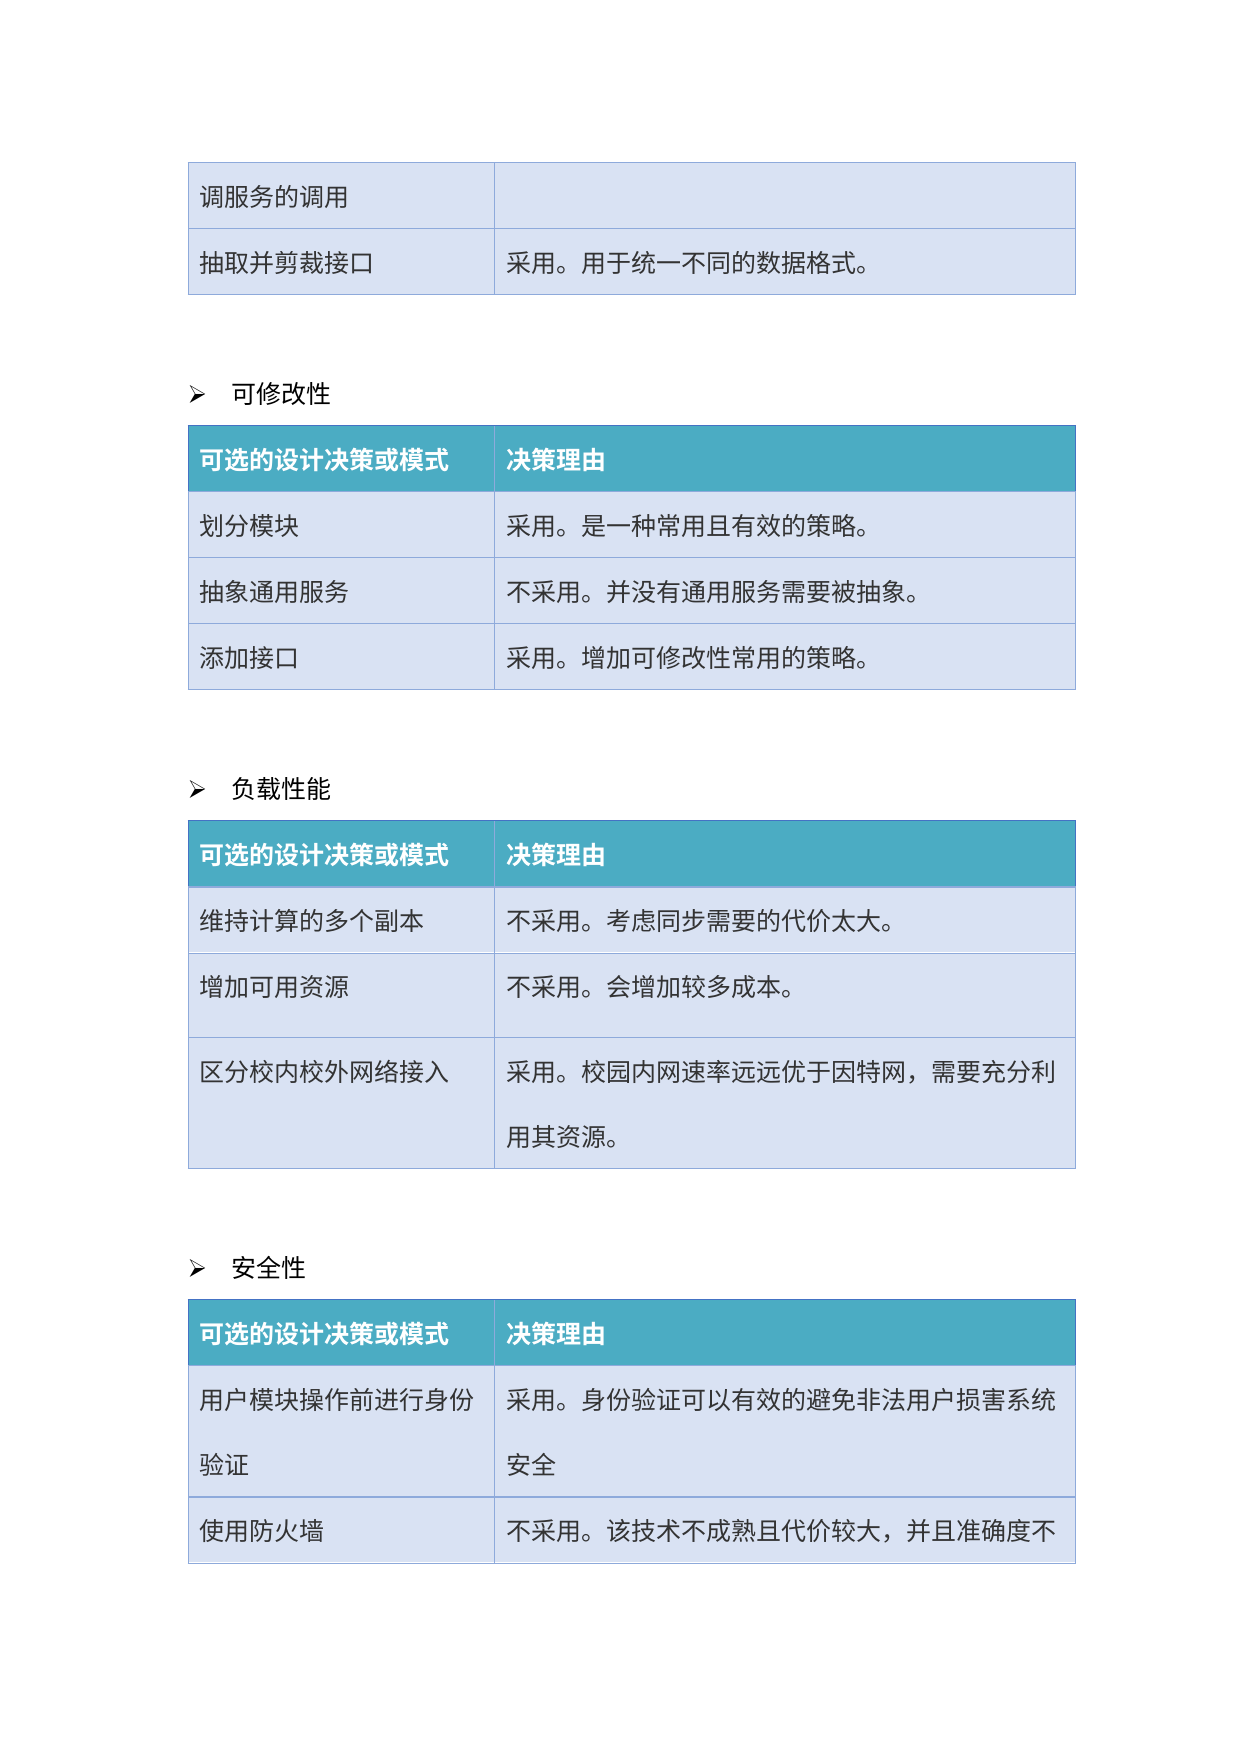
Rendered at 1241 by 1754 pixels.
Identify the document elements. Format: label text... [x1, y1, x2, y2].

table_cell 使用控制机制来管理、协调服务的调用 [189, 163, 494, 228]
table_cell 不采用。会增加较多成本。 [495, 954, 1075, 1037]
table_cell 采用。是一种常用且有效的策略。 [495, 492, 1075, 557]
table_header 可选的设计决策或模式 [189, 1300, 494, 1365]
table_header 可选的设计决策或模式 [189, 426, 494, 491]
table_cell 不采用。考虑同步需要的代价太大。 [495, 888, 1075, 952]
table_cell 抽象通用服务 [189, 558, 494, 623]
table_cell 抽取并剪裁接口 [189, 229, 494, 294]
list 安全性 [187, 1234, 1053, 1299]
table_cell 划分模块 [189, 492, 494, 557]
table_cell 维持计算的多个副本 [189, 888, 494, 952]
table_cell 采用。校园内网速率远远优于因特网，需要充分利用其资源。 [495, 1038, 1075, 1168]
table_header 可选的设计决策或模式 [189, 821, 494, 886]
table_cell 使用防火墙 [189, 1498, 494, 1562]
table_cell 采用。身份验证可以有效的避免非法用户损害系统安全 [495, 1366, 1075, 1496]
table_cell 不采用。并没有通用服务需要被抽象。 [495, 558, 1075, 623]
table_cell 用户模块操作前进行身份验证 [189, 1366, 494, 1496]
table_cell 采用。增加可修改性常用的策略。 [495, 624, 1075, 689]
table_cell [495, 1498, 1075, 1562]
list 负载性能 [187, 755, 1053, 820]
table_header 决策理由 [495, 821, 1075, 886]
table_cell 增加可用资源 [189, 954, 494, 1037]
table_header 决策理由 [495, 426, 1075, 491]
table_cell 区分校内校外网络接入 [189, 1038, 494, 1168]
table_cell 采用。用于统一不同的数据格式。 [495, 229, 1075, 294]
list 可修改性 [187, 360, 1053, 425]
table_cell 不采用。仅是关于用户的服务。 [495, 163, 1075, 228]
table_header 决策理由 [495, 1300, 1075, 1365]
table_cell 添加接口 [189, 624, 494, 689]
